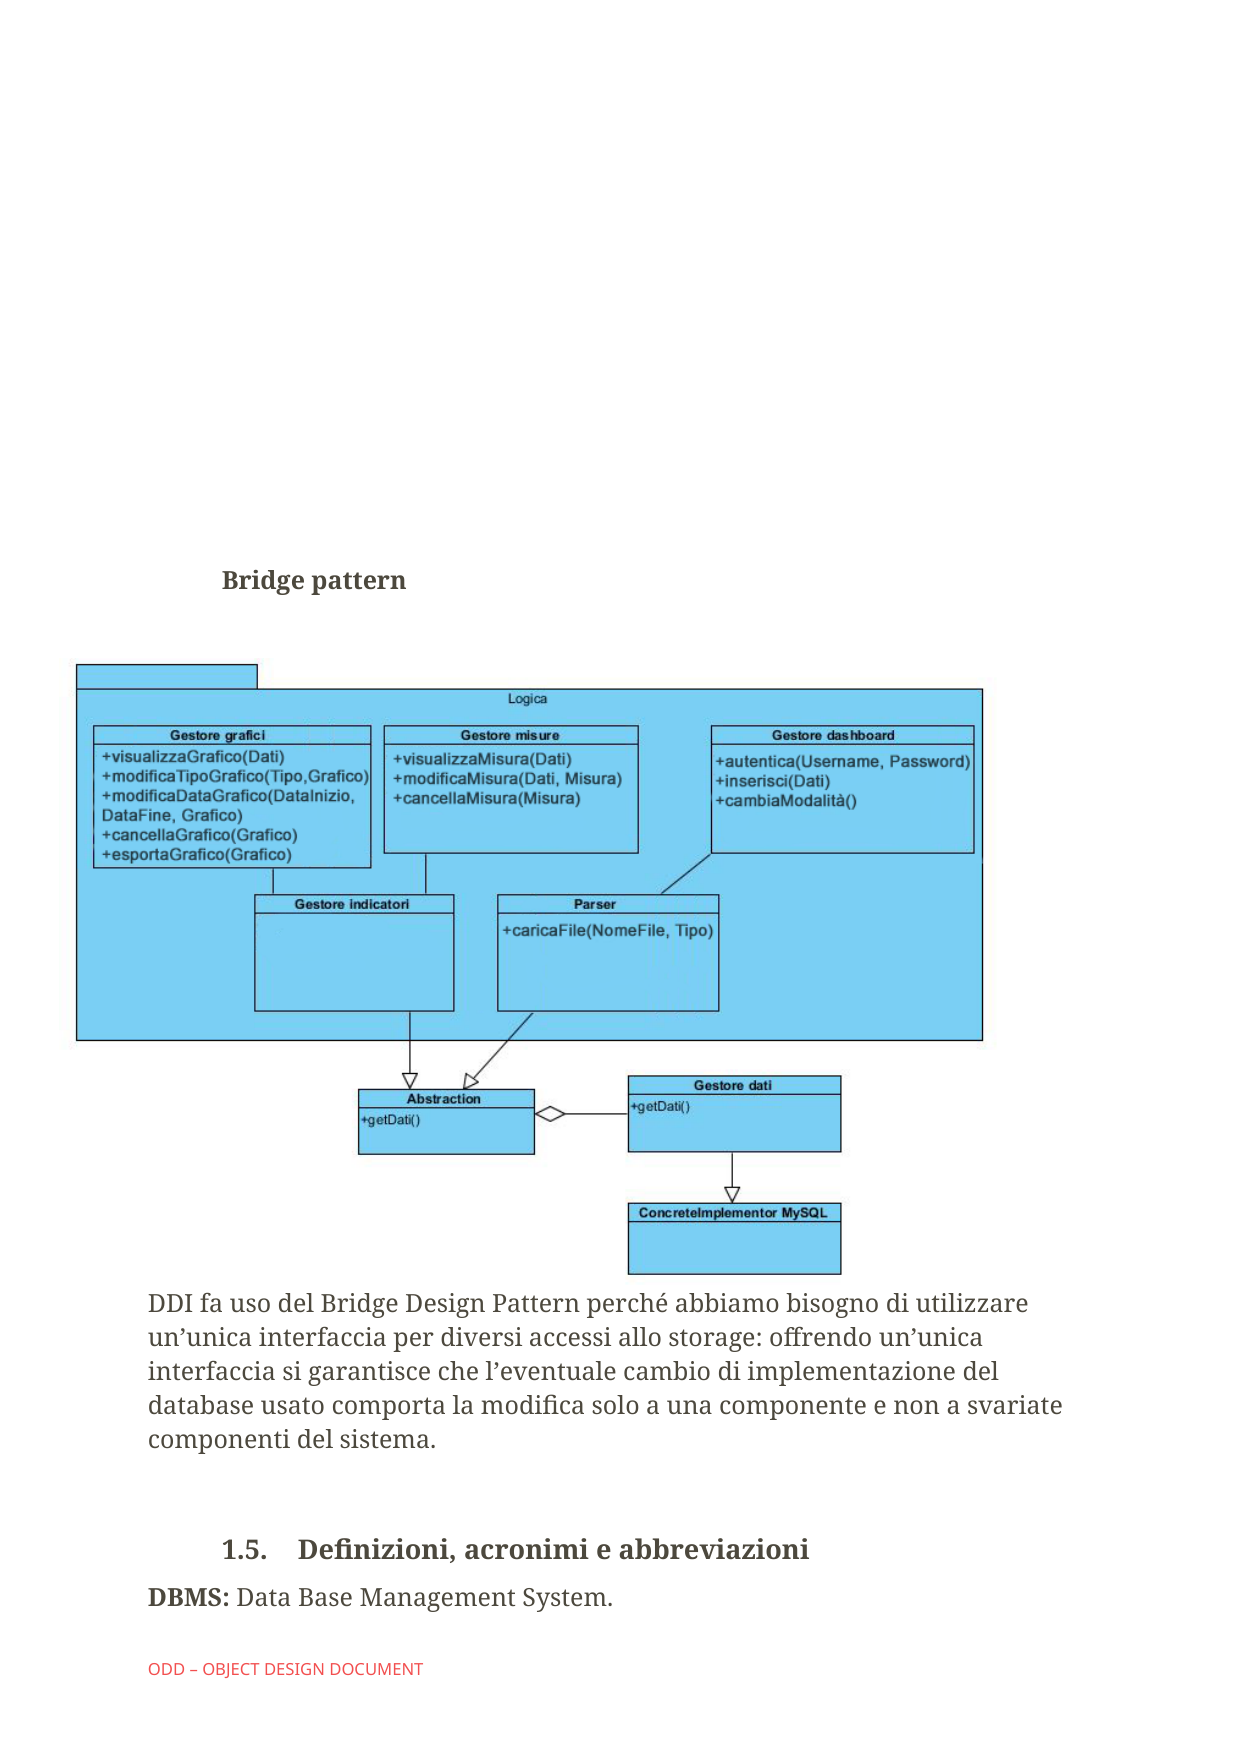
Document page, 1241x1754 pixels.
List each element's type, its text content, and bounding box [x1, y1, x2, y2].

text DBMS: Data Base Management System. [148, 1580, 1092, 1614]
subtitle Definizioni, acronimi e abbreviazioni [222, 1531, 1092, 1567]
text Bridge pattern [222, 562, 1092, 596]
text DDI fa uso del Bridge Design Pattern perché abbiamo bisogno di utilizzare un’unica interfaccia per diversi accessi allo storage: offrendo un’unica interfaccia si garantisce che l’eventuale cambio di implementazione del database usato comporta la modifica solo a una componente e non a svariate componenti del sistema. [148, 1285, 1092, 1456]
picture [59, 658, 1004, 1286]
